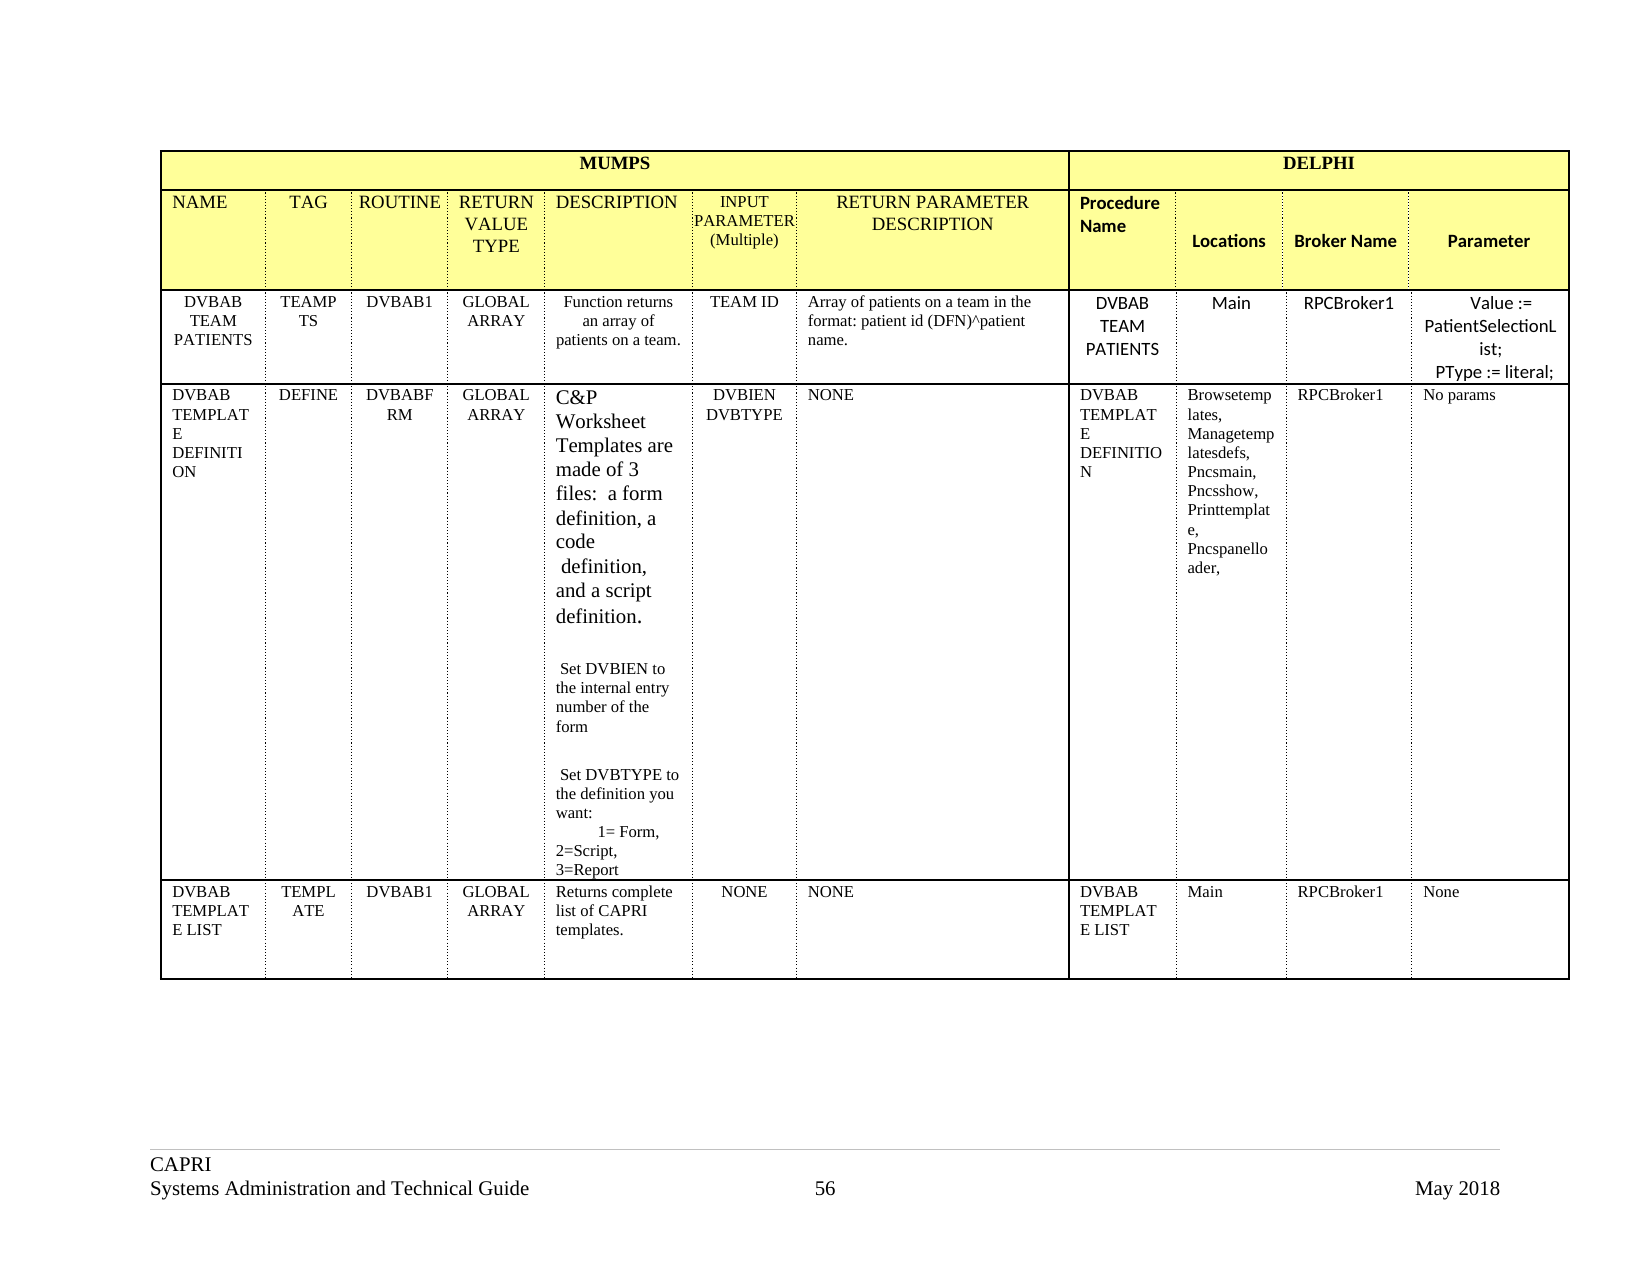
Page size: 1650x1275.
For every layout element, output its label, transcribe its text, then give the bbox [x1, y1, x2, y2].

table_cell GLOBAL ARRAY [448, 385, 544, 879]
table_cell Returns complete list of CAPRI templates. [544, 881, 692, 978]
table_cell Procedure Name [1070, 191, 1175, 289]
table_cell DESCRIPTION [544, 191, 692, 289]
table_header DELPHI [1070, 152, 1568, 189]
table_cell DVBAB TEMPLATE LIST [162, 881, 265, 978]
table_cell GLOBAL ARRAY [448, 291, 544, 383]
table_cell NONE [796, 385, 1068, 879]
table_cell RPCBroker1 [1286, 291, 1412, 383]
table_cell DVBAB TEAM PATIENTS [1070, 291, 1176, 383]
table_cell Browsetemplates, Managetemplatesdefs, Pncsmain, Pncsshow, Printtemplate, Pncspanelloader, [1176, 385, 1286, 879]
table_cell RETURN PARAMETER DESCRIPTION [796, 191, 1068, 289]
table_cell Broker Name [1283, 191, 1408, 289]
table_cell GLOBAL ARRAY [448, 881, 544, 978]
table_cell Value := PatientSelectionList; PType := literal; [1412, 291, 1568, 383]
table_cell RPCBroker1 [1286, 385, 1412, 879]
table_cell DVBABFRM [351, 385, 448, 879]
table_cell DVBAB1 [351, 291, 448, 383]
table_cell TEMPLATE [265, 881, 351, 978]
table_cell Parameter [1409, 191, 1568, 289]
table_cell Array of patients on a team in the format: patient id (DFN)^patient name. [796, 291, 1068, 383]
table_cell DVBAB1 [351, 881, 448, 978]
table_cell Locations [1175, 191, 1282, 289]
table_cell TEAM ID [692, 291, 796, 383]
table_cell ROUTINE [351, 191, 448, 289]
table_cell Function returns an array of patients on a team. [544, 291, 692, 383]
table_cell INPUT PARAMETER (Multiple) [692, 191, 796, 289]
table_cell DVBAB TEAM PATIENTS [162, 291, 265, 383]
table_cell DEFINE [265, 385, 351, 879]
table_header MUMPS [162, 152, 1068, 189]
table_cell NONE [692, 881, 796, 978]
table_cell RPCBroker1 [1286, 881, 1412, 978]
table_cell None [1412, 881, 1568, 978]
table_cell DVBIEN DVBTYPE [692, 385, 796, 879]
table_cell No params [1412, 385, 1568, 879]
table_cell NAME [162, 191, 265, 289]
table_cell TAG [265, 191, 351, 289]
table_cell DVBAB TEMPLATE DEFINITION [162, 385, 265, 879]
table_cell C&P Worksheet Templates are made of 3 files: a form definition, a code definition, and a script definition. Set DVBIEN to the internal entry number of the form Set DVBTYPE to the definition you want: 1= Form, 2=Script, 3=Report [544, 385, 692, 879]
table_cell Main [1176, 291, 1286, 383]
table_cell NONE [796, 881, 1068, 978]
table_cell Main [1176, 881, 1286, 978]
table_cell TEAMPTS [265, 291, 351, 383]
table_cell DVBAB TEMPLATE LIST [1070, 881, 1176, 978]
table_cell RETURN VALUE TYPE [448, 191, 544, 289]
table_cell DVBAB TEMPLATE DEFINITION [1070, 385, 1176, 879]
